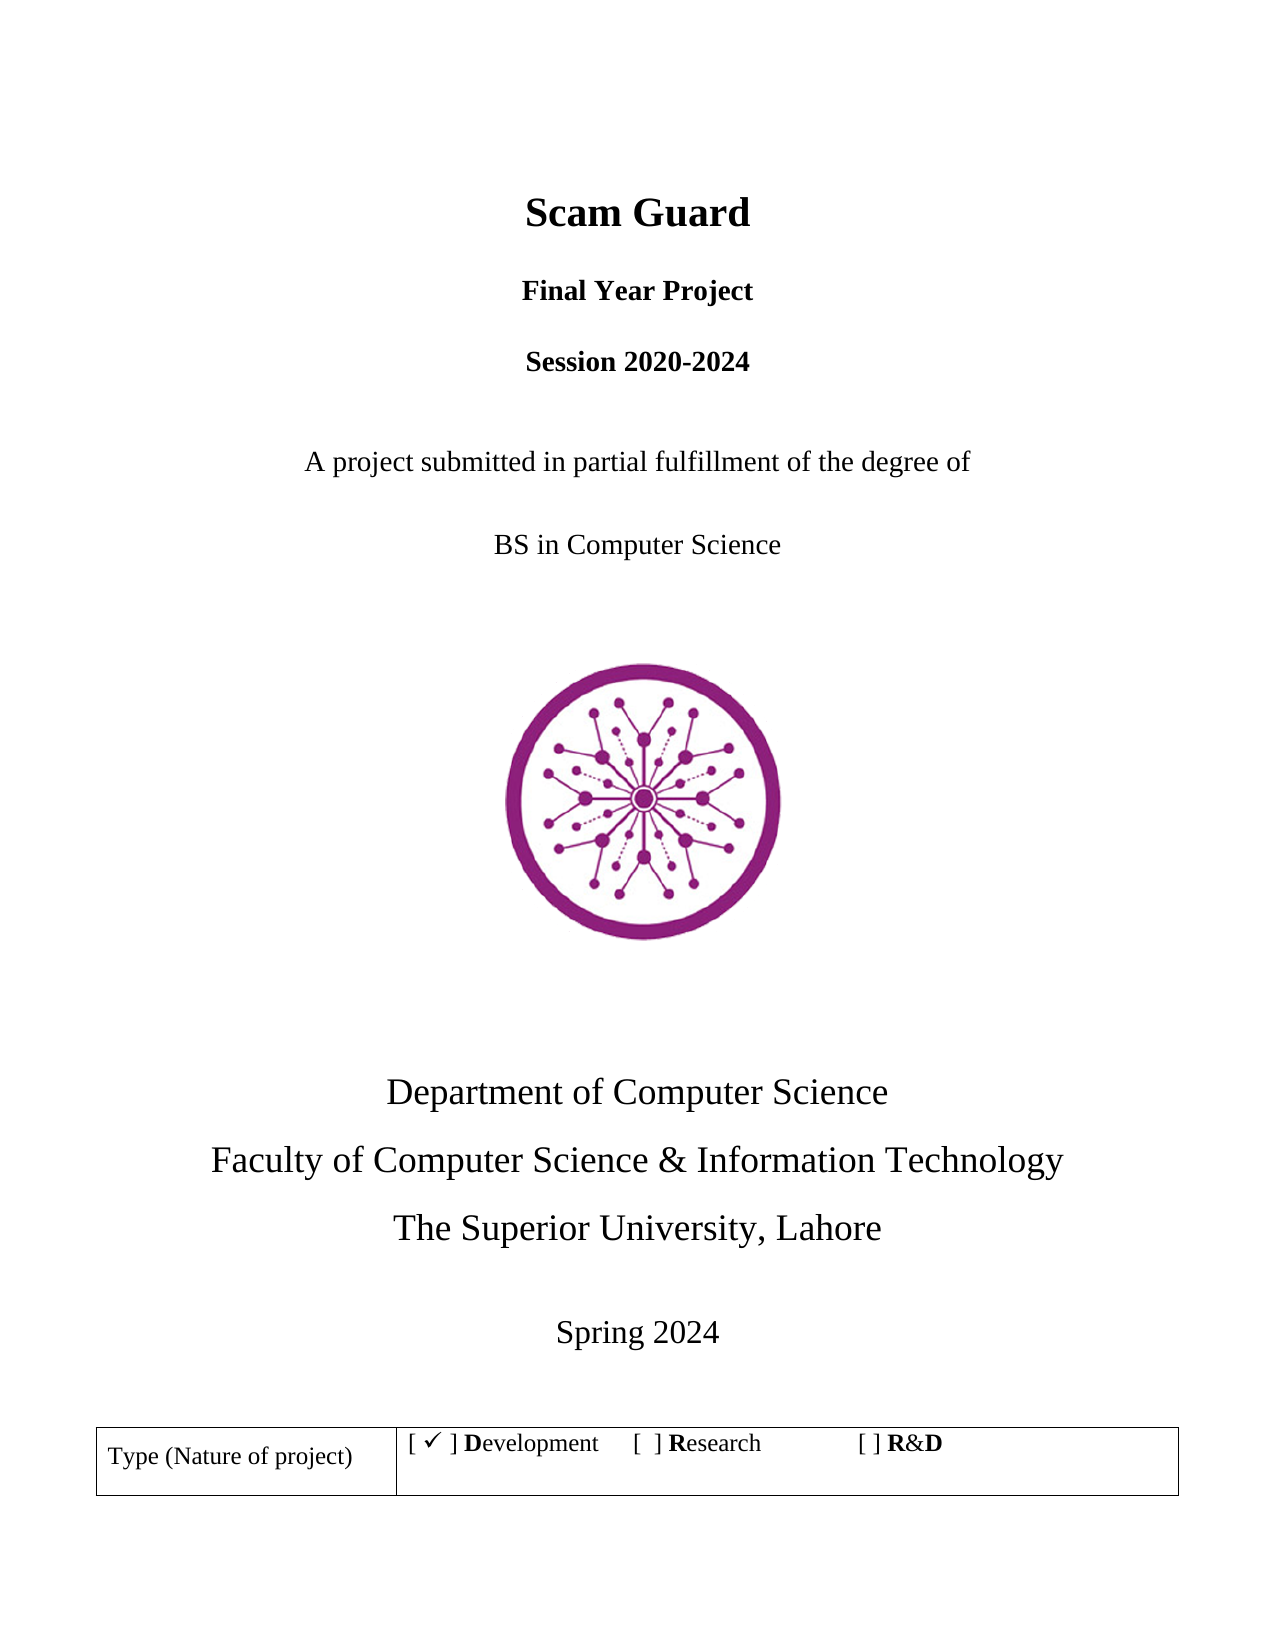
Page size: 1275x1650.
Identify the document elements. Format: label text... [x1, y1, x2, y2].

picture [488, 644, 795, 954]
table_header Type (Nature of project) [97, 1428, 396, 1495]
text Department of Computer Science [150, 1069, 1125, 1112]
subtitle Session 2020-2024 [150, 344, 1125, 377]
subtitle Scam Guard [150, 187, 1125, 235]
text BS in Computer Science [150, 527, 1125, 561]
text A project submitted in partial fulfillment of the degree of [150, 444, 1125, 477]
table_header [ ] Development [ ] Research [ ] R&D [397, 1428, 1178, 1495]
text The Superior University, Lahore [150, 1206, 1125, 1249]
text Spring 2024 [150, 1312, 1125, 1350]
text Faculty of Computer Science & Information Technology [150, 1137, 1125, 1181]
subtitle Final Year Project [150, 273, 1125, 306]
